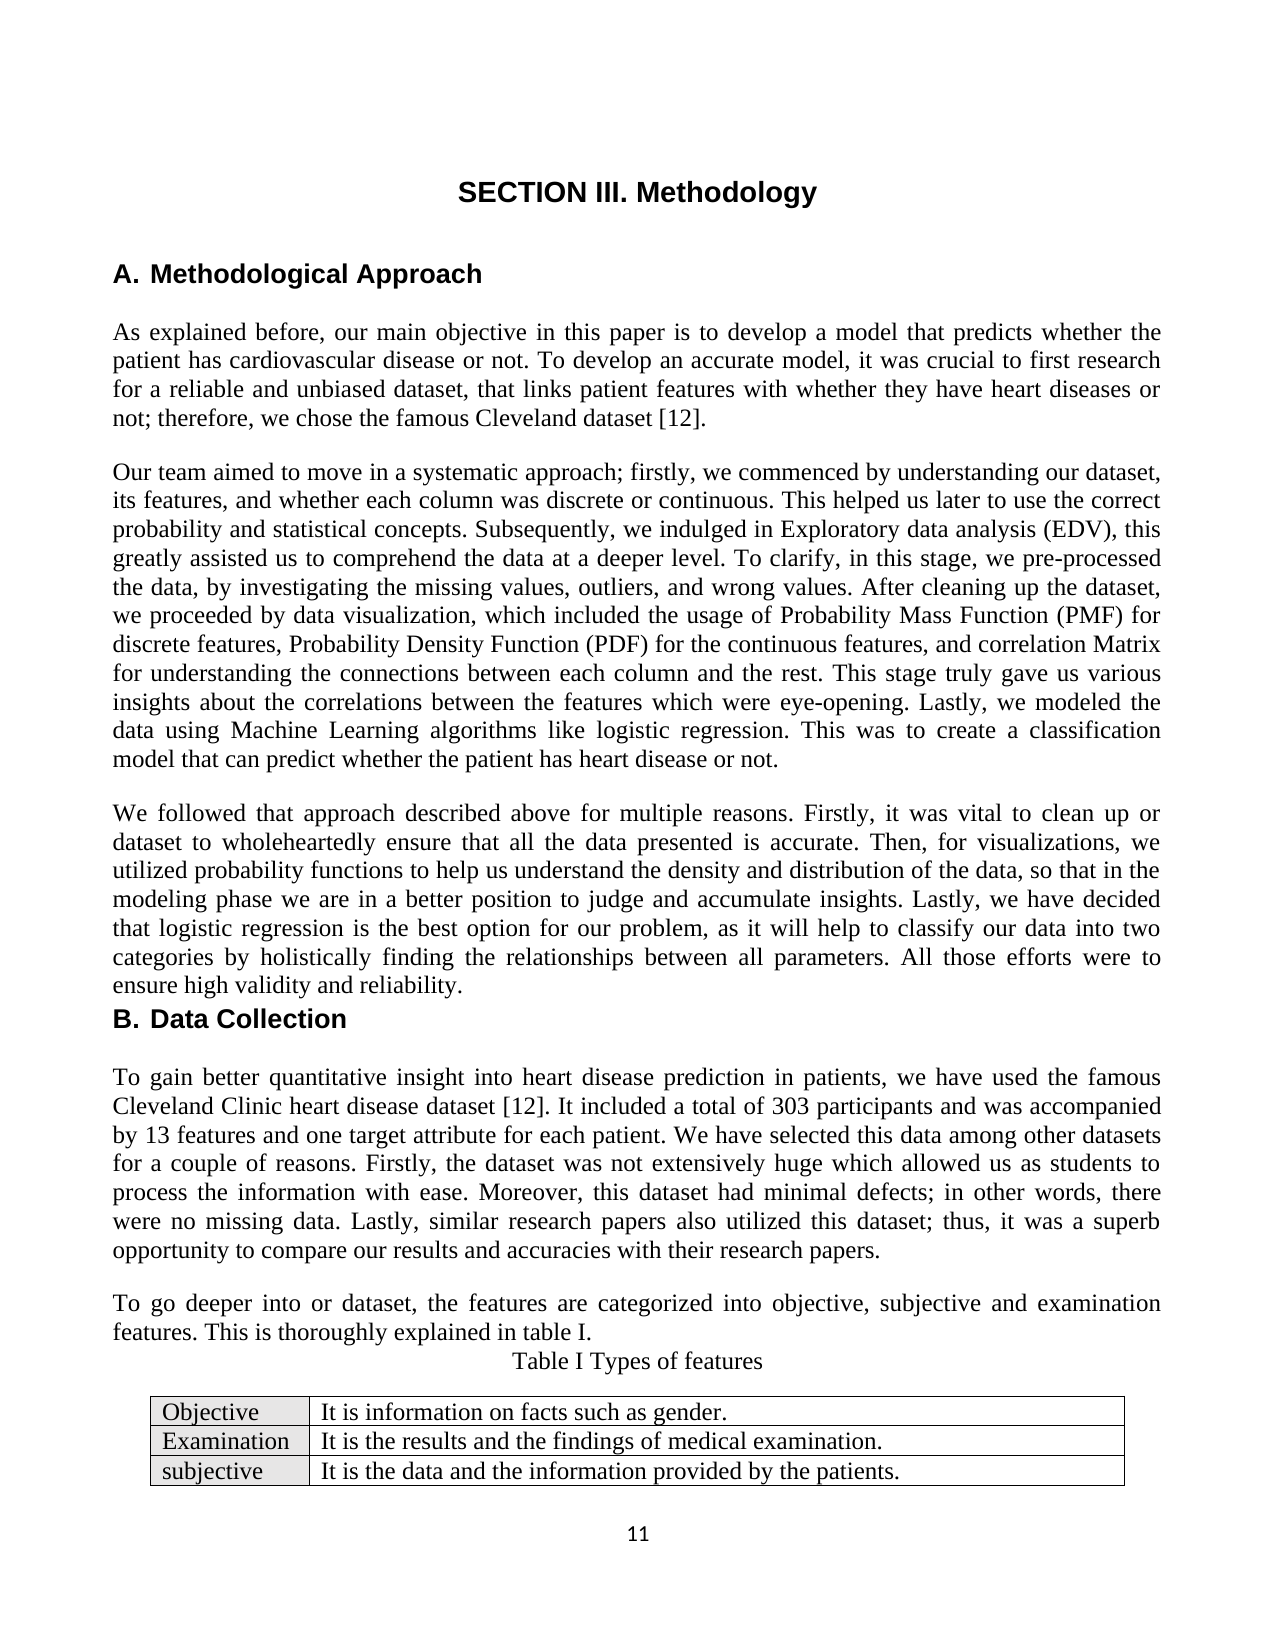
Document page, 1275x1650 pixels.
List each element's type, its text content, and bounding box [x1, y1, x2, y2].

text To gain better quantitative insight into heart disease prediction in patients, we have used the famous Cleveland Clinic heart disease dataset [12]. It included a total of 303 participants and was accompanied by 13 features and one target attribute for each patient. We have selected this data among other datasets for a couple of reasons. Firstly, the dataset was not extensively huge which allowed us as students to process the information with ease. Moreover, this dataset had minimal defects; in other words, there were no missing data. Lastly, similar research papers also utilized this dataset; thus, it was a superb opportunity to compare our results and accuracies with their research papers. [112, 1062, 1162, 1263]
text As explained before, our main objective in this paper is to develop a model that predicts whether the patient has cardiovascular disease or not. To develop an accurate model, it was crucial to first research for a reliable and unbiased dataset, that links patient features with whether they have heart diseases or not; therefore, we chose the famous Cleveland dataset [12]. [112, 317, 1162, 432]
subtitle SECTION III. Methodology [112, 175, 1162, 208]
subtitle Methodological Approach [112, 258, 1162, 289]
text To go deeper into or dataset, the features are categorized into objective, subjective and examination features. This is thoroughly explained in table I. [112, 1288, 1162, 1346]
text We followed that approach described above for multiple reasons. Firstly, it was vital to clean up or dataset to wholeheartedly ensure that all the data presented is accurate. Then, for visualizations, we utilized probability functions to help us understand the density and distribution of the data, so that in the modeling phase we are in a better position to judge and accumulate insights. Lastly, we have decided that logistic regression is the best option for our problem, as it will help to classify our data into two categories by holistically finding the relationships between all parameters. All those efforts were to ensure high validity and reliability. [112, 798, 1162, 999]
table_cell It is the results and the findings of medical examination. [310, 1426, 1124, 1455]
table_cell subjective [151, 1456, 309, 1485]
subtitle Data Collection [112, 1003, 1162, 1035]
text Our team aimed to move in a systematic approach; firstly, we commenced by understanding our dataset, its features, and whether each column was discrete or continuous. This helped us later to use the correct probability and statistical concepts. Subsequently, we indulged in Exploratory data analysis (EDV), this greatly assisted us to comprehend the data at a deeper level. To clarify, in this stage, we pre-processed the data, by investigating the missing values, outliers, and wrong values. After cleaning up the dataset, we proceeded by data visualization, which included the usage of Probability Mass Function (PMF) for discrete features, Probability Density Function (PDF) for the continuous features, and correlation Matrix for understanding the connections between each column and the rest. This stage truly gave us various insights about the correlations between the features which were eye-opening. Lastly, we modeled the data using Machine Learning algorithms like logistic regression. This was to create a classification model that can predict whether the patient has heart disease or not. [112, 457, 1162, 773]
table_cell Examination [151, 1426, 309, 1455]
text Table I Types of features [112, 1346, 1162, 1375]
table_cell It is the data and the information provided by the patients. [310, 1456, 1124, 1485]
table_header It is information on facts such as gender. [310, 1397, 1124, 1425]
table_header Objective [151, 1397, 309, 1425]
